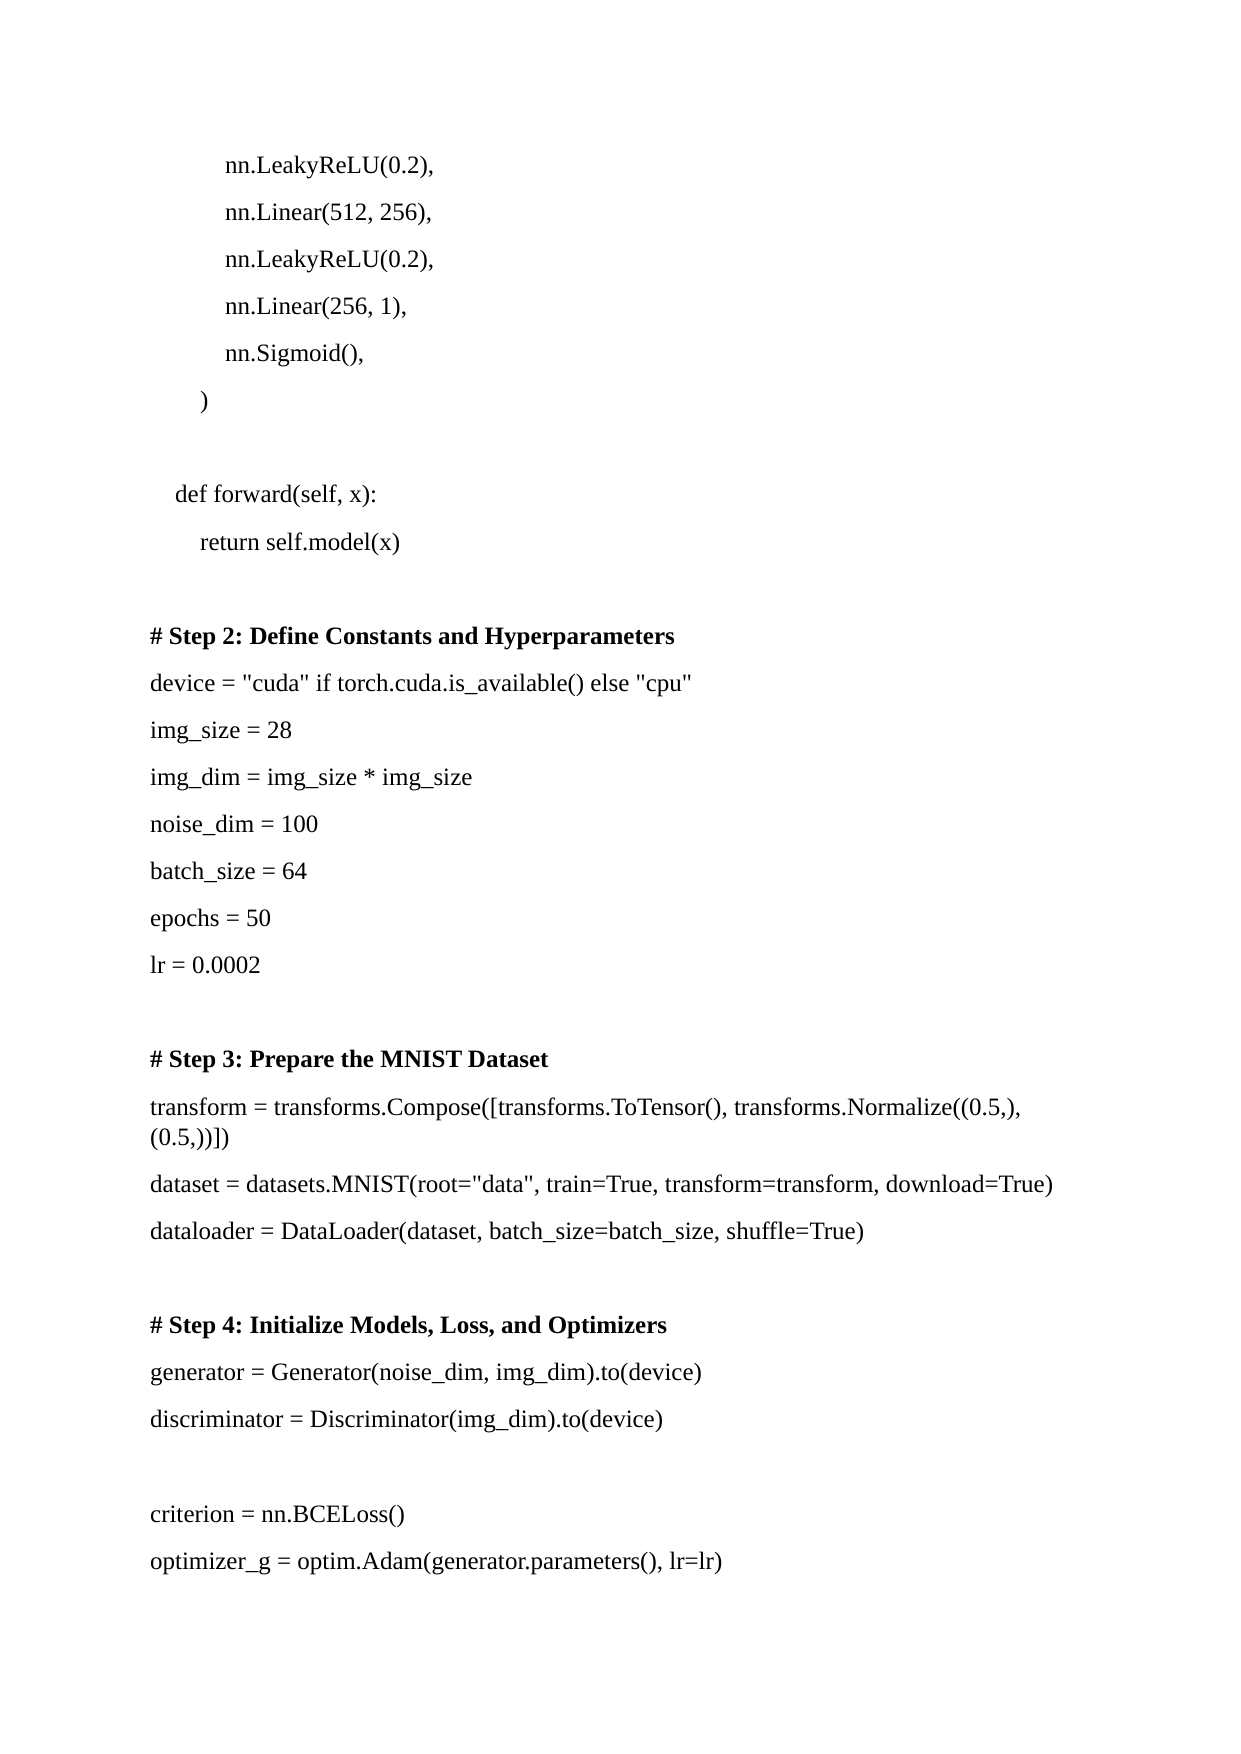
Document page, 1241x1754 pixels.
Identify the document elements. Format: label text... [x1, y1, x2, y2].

text nn.Linear(256, 1), [150, 291, 1090, 320]
text criterion = nn.BCELoss() [150, 1499, 1090, 1527]
text discriminator = Discriminator(img_dim).to(device) [150, 1404, 1090, 1433]
text img_dim = img_size * img_size [150, 762, 1090, 791]
text optimizer_g = optim.Adam(generator.parameters(), lr=lr) [150, 1546, 1090, 1574]
text # Step 2: Define Constants and Hyperparameters [150, 621, 1090, 649]
text transform = transforms.Compose([transforms.ToTensor(), transforms.Normalize((0.5,), (0.5,))]) [150, 1092, 1090, 1151]
text return self.model(x) [150, 527, 1090, 555]
text img_size = 28 [150, 715, 1090, 744]
text batch_size = 64 [150, 856, 1090, 885]
text generator = Generator(noise_dim, img_dim).to(device) [150, 1357, 1090, 1386]
text nn.Sigmoid(), [150, 338, 1090, 367]
text nn.Linear(512, 256), [150, 197, 1090, 226]
text # Step 4: Initialize Models, Loss, and Optimizers [150, 1310, 1090, 1339]
text dataloader = DataLoader(dataset, batch_size=batch_size, shuffle=True) [150, 1216, 1090, 1245]
text noise_dim = 100 [150, 809, 1090, 838]
text # Step 3: Prepare the MNIST Dataset [150, 1044, 1090, 1073]
text ) [150, 385, 1090, 414]
text def forward(self, x): [150, 479, 1090, 508]
text lr = 0.0002 [150, 950, 1090, 979]
text device = "cuda" if torch.cuda.is_available() else "cpu" [150, 668, 1090, 697]
text nn.LeakyReLU(0.2), [150, 244, 1090, 273]
text epochs = 50 [150, 903, 1090, 932]
text dataset = datasets.MNIST(root="data", train=True, transform=transform, download=True) [150, 1169, 1090, 1198]
text nn.LeakyReLU(0.2), [150, 150, 1090, 179]
